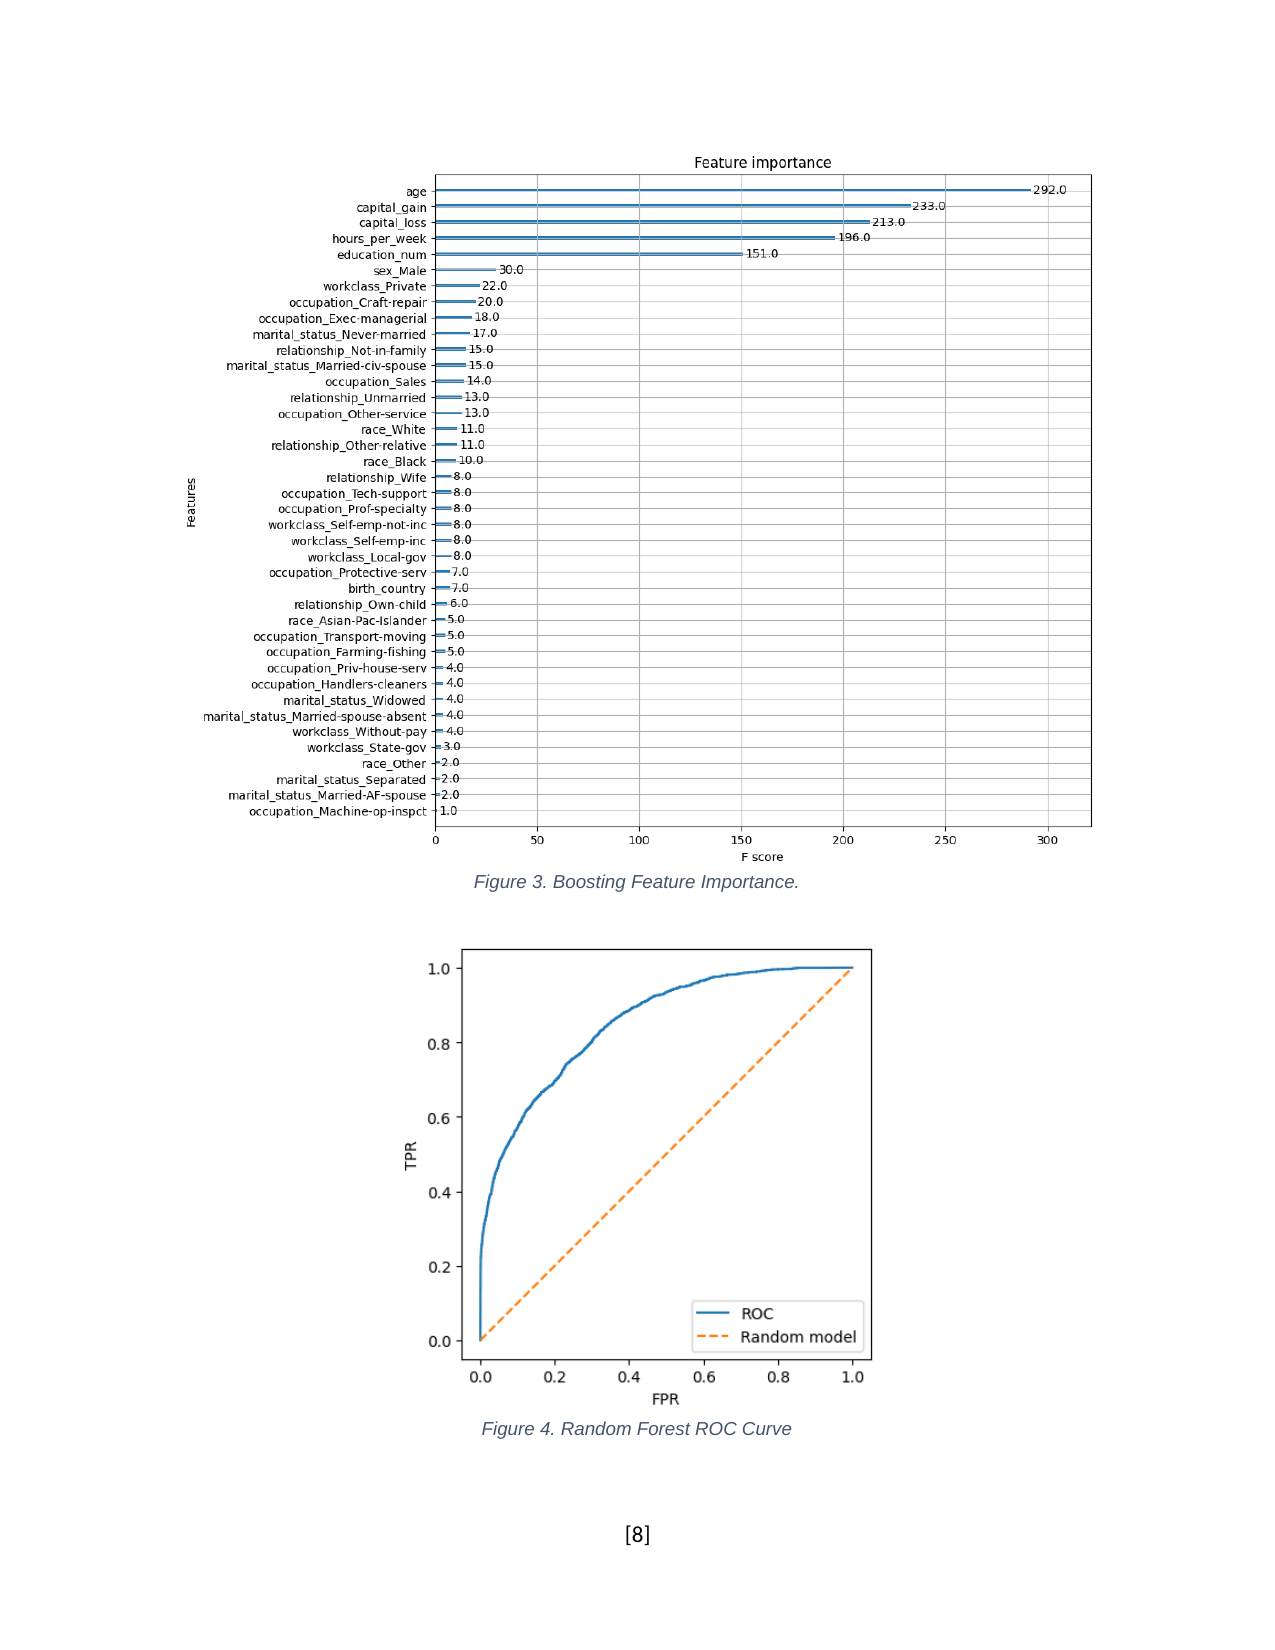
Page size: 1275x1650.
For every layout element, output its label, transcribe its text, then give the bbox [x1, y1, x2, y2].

picture [394, 939, 881, 1418]
picture [177, 147, 1098, 871]
text Figure 3. Boosting Feature Importance. [177, 871, 1098, 892]
text Figure 4. Random Forest ROC Curve [177, 1418, 1098, 1439]
